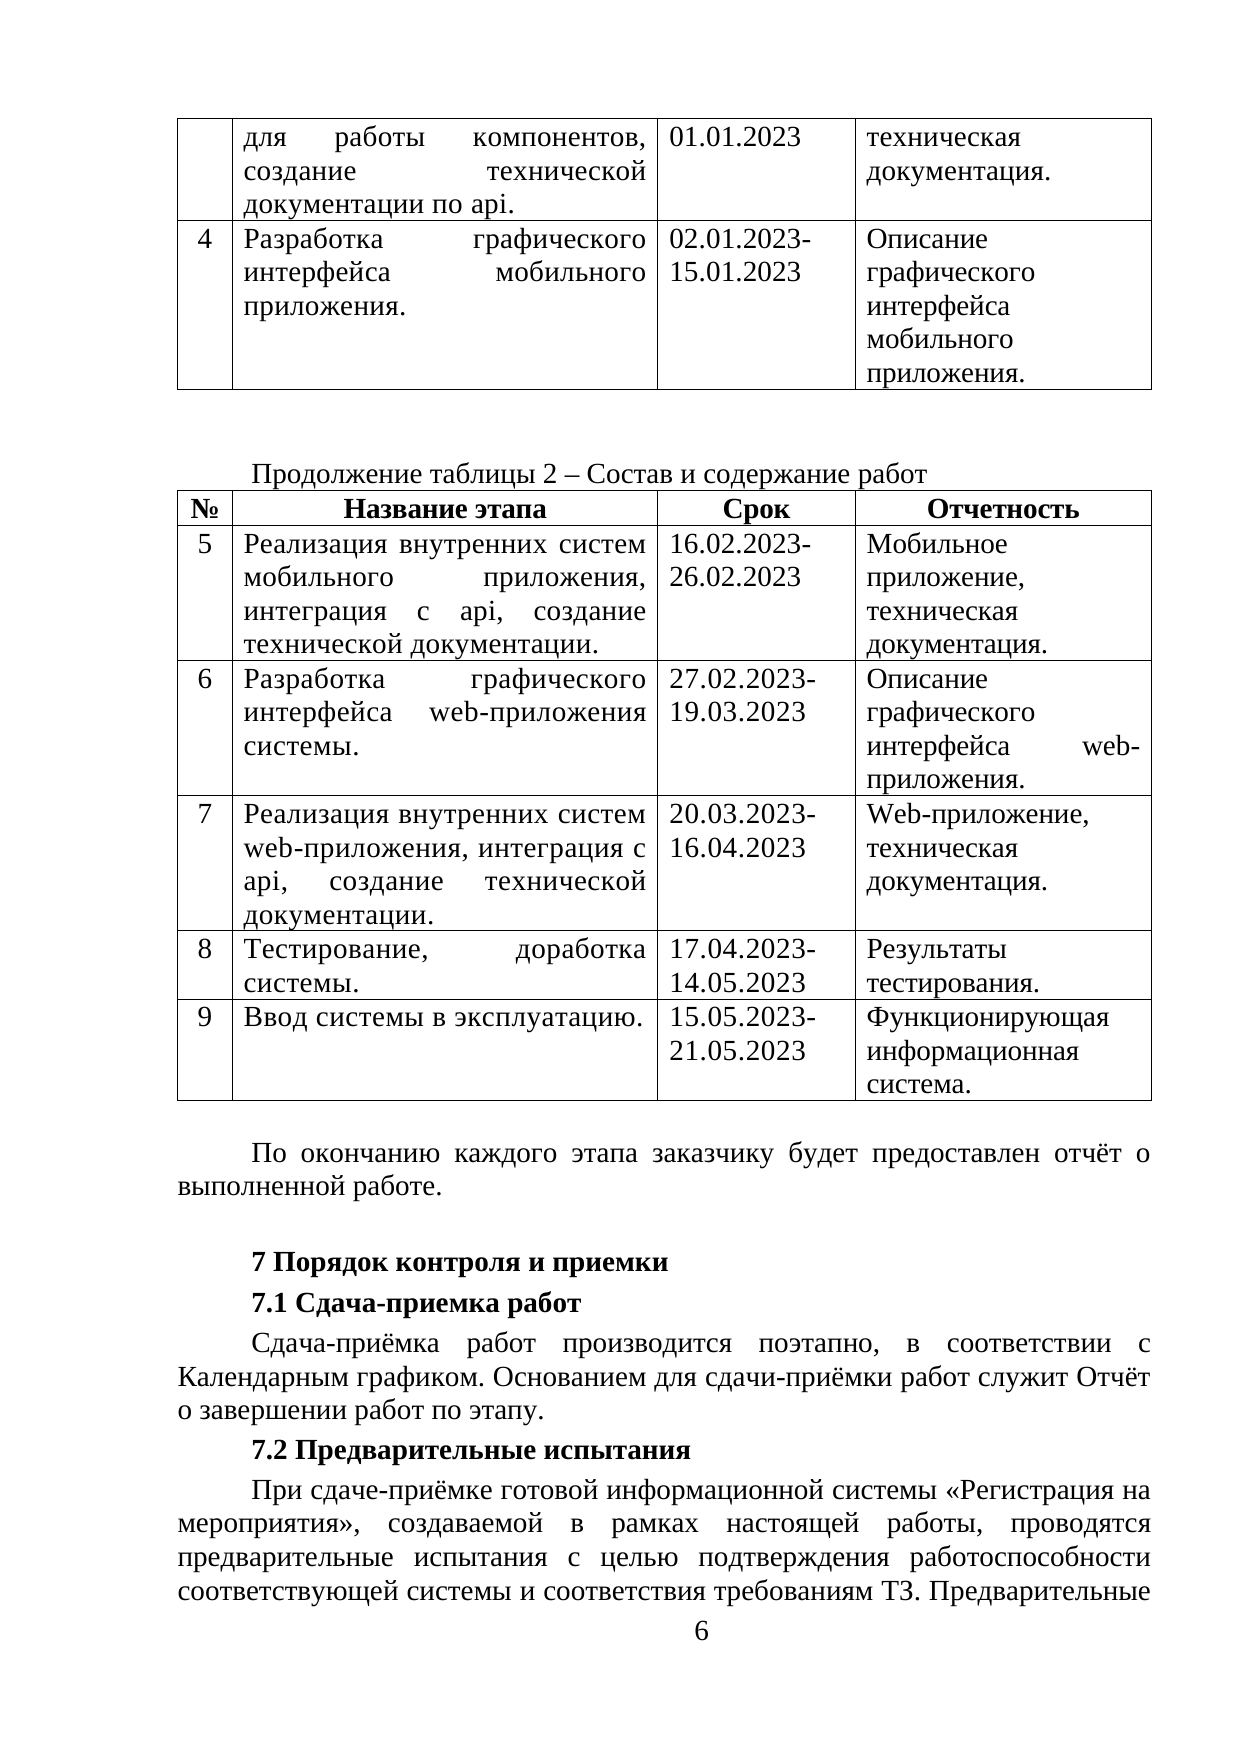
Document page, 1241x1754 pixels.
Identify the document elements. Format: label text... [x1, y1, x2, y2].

table_header Название этапа [233, 491, 657, 525]
text По окончанию каждого этапа заказчику будет предоставлен отчёт о выполненной работе. [177, 1135, 1152, 1202]
text Продолжение таблицы 2 – Состав и содержание работ [177, 457, 1152, 490]
table_cell 20.03.2023-16.04.2023 [658, 796, 855, 930]
table_cell Тестирование, доработка системы. [233, 931, 657, 998]
table_cell Web-приложение, техническая документация. [856, 796, 1151, 930]
text Сдача-приёмка работ производится поэтапно, в соответствии с Календарным графиком. Основанием для сдачи-приёмки работ служит Отчёт о завершении работ по этапу. [177, 1325, 1152, 1426]
table_header Отчетность [856, 491, 1151, 525]
table_cell 4 [178, 221, 232, 388]
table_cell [658, 119, 855, 220]
text 7 Порядок контроля и приемки [177, 1244, 1152, 1277]
table_header № [178, 491, 232, 525]
table_cell Ввод системы в эксплуатацию. [233, 1000, 657, 1100]
table_cell 17.04.2023-14.05.2023 [658, 931, 855, 998]
table_cell Разработка графического интерфейса мобильного приложения. [233, 221, 657, 388]
table_cell Разработка графического интерфейса web-приложения системы. [233, 661, 657, 795]
text 7.1 Сдача-приемка работ [177, 1286, 1152, 1319]
table_cell Описание графического интерфейса мобильного приложения. [856, 221, 1151, 388]
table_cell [856, 119, 1151, 220]
table_cell 6 [178, 661, 232, 795]
table_cell 7 [178, 796, 232, 930]
table_cell Мобильное приложение, техническая документация. [856, 526, 1151, 660]
table_cell Реализация внутренних систем web-приложения, интеграция с api, создание технической документации. [233, 796, 657, 930]
table_cell Функционирующая информационная система. [856, 1000, 1151, 1100]
table_cell 27.02.2023-19.03.2023 [658, 661, 855, 795]
table_cell 02.01.2023- 15.01.2023 [658, 221, 855, 388]
table_cell 3 [178, 119, 232, 220]
table_cell Результаты тестирования. [856, 931, 1151, 998]
table_cell Реализация внутренних систем мобильного приложения, интеграция с api, создание технической документации. [233, 526, 657, 660]
table_cell Описание графического интерфейса web-приложения. [856, 661, 1151, 795]
text 7.2 Предварительные испытания [177, 1432, 1152, 1466]
table_cell 5 [178, 526, 232, 660]
table_cell 8 [178, 931, 232, 998]
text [177, 1472, 1152, 1606]
table_cell 9 [178, 1000, 232, 1100]
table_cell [233, 119, 657, 220]
table_header Срок [658, 491, 855, 525]
table_cell 16.02.2023- 26.02.2023 [658, 526, 855, 660]
table_cell 15.05.2023-21.05.2023 [658, 1000, 855, 1100]
